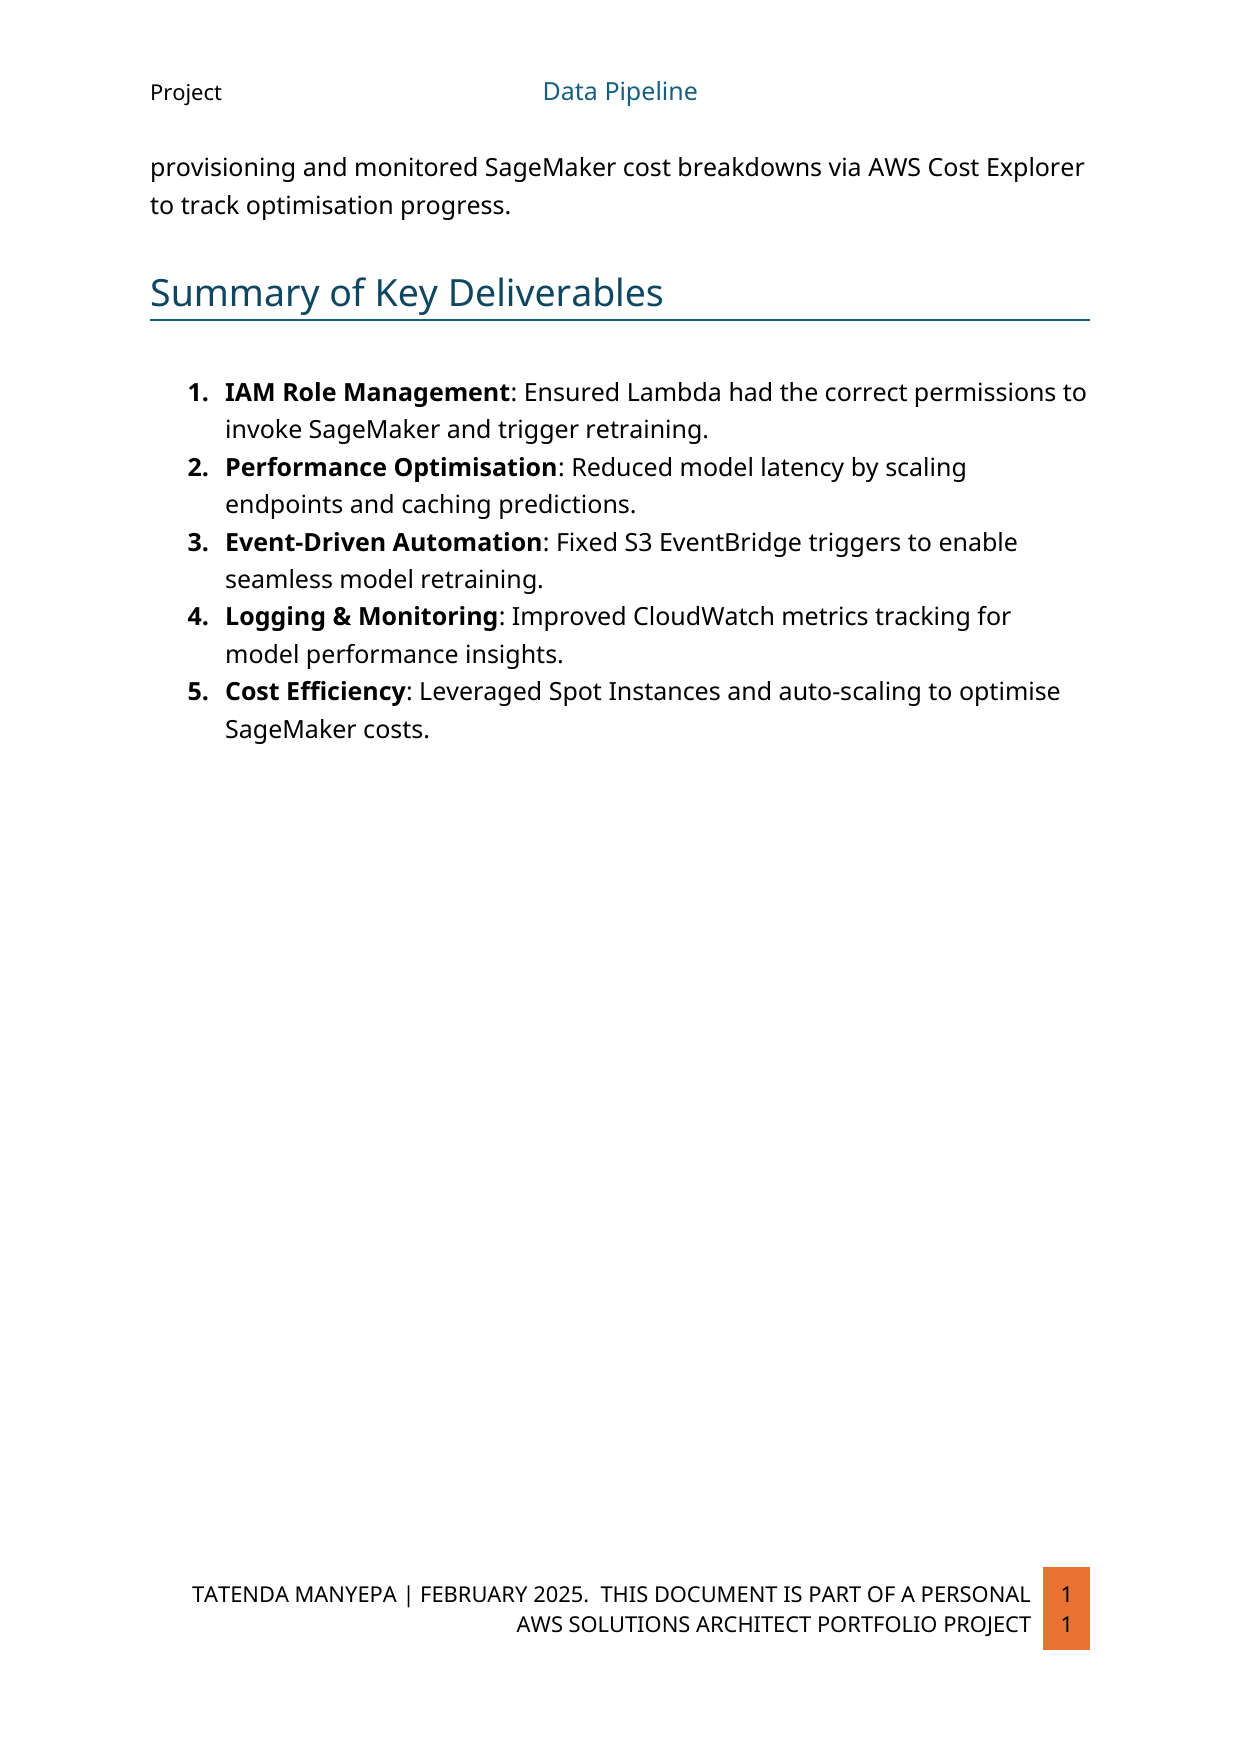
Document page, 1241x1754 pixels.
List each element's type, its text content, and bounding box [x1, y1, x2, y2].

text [150, 150, 1090, 221]
subtitle Summary of Key Deliverables [150, 266, 1090, 319]
list Cost Efficiency: Leveraged Spot Instances and auto-scaling to optimise SageMaker costs. [187, 674, 1090, 745]
list Event-Driven Automation: Fixed S3 EventBridge triggers to enable seamless model retraining. [187, 524, 1090, 596]
list Performance Optimisation: Reduced model latency by scaling endpoints and caching predictions. [187, 449, 1090, 521]
list IAM Role Management: Ensured Lambda had the correct permissions to invoke SageMaker and trigger retraining. [187, 375, 1090, 446]
list Logging & Monitoring: Improved CloudWatch metrics tracking for model performance insights. [187, 599, 1090, 671]
